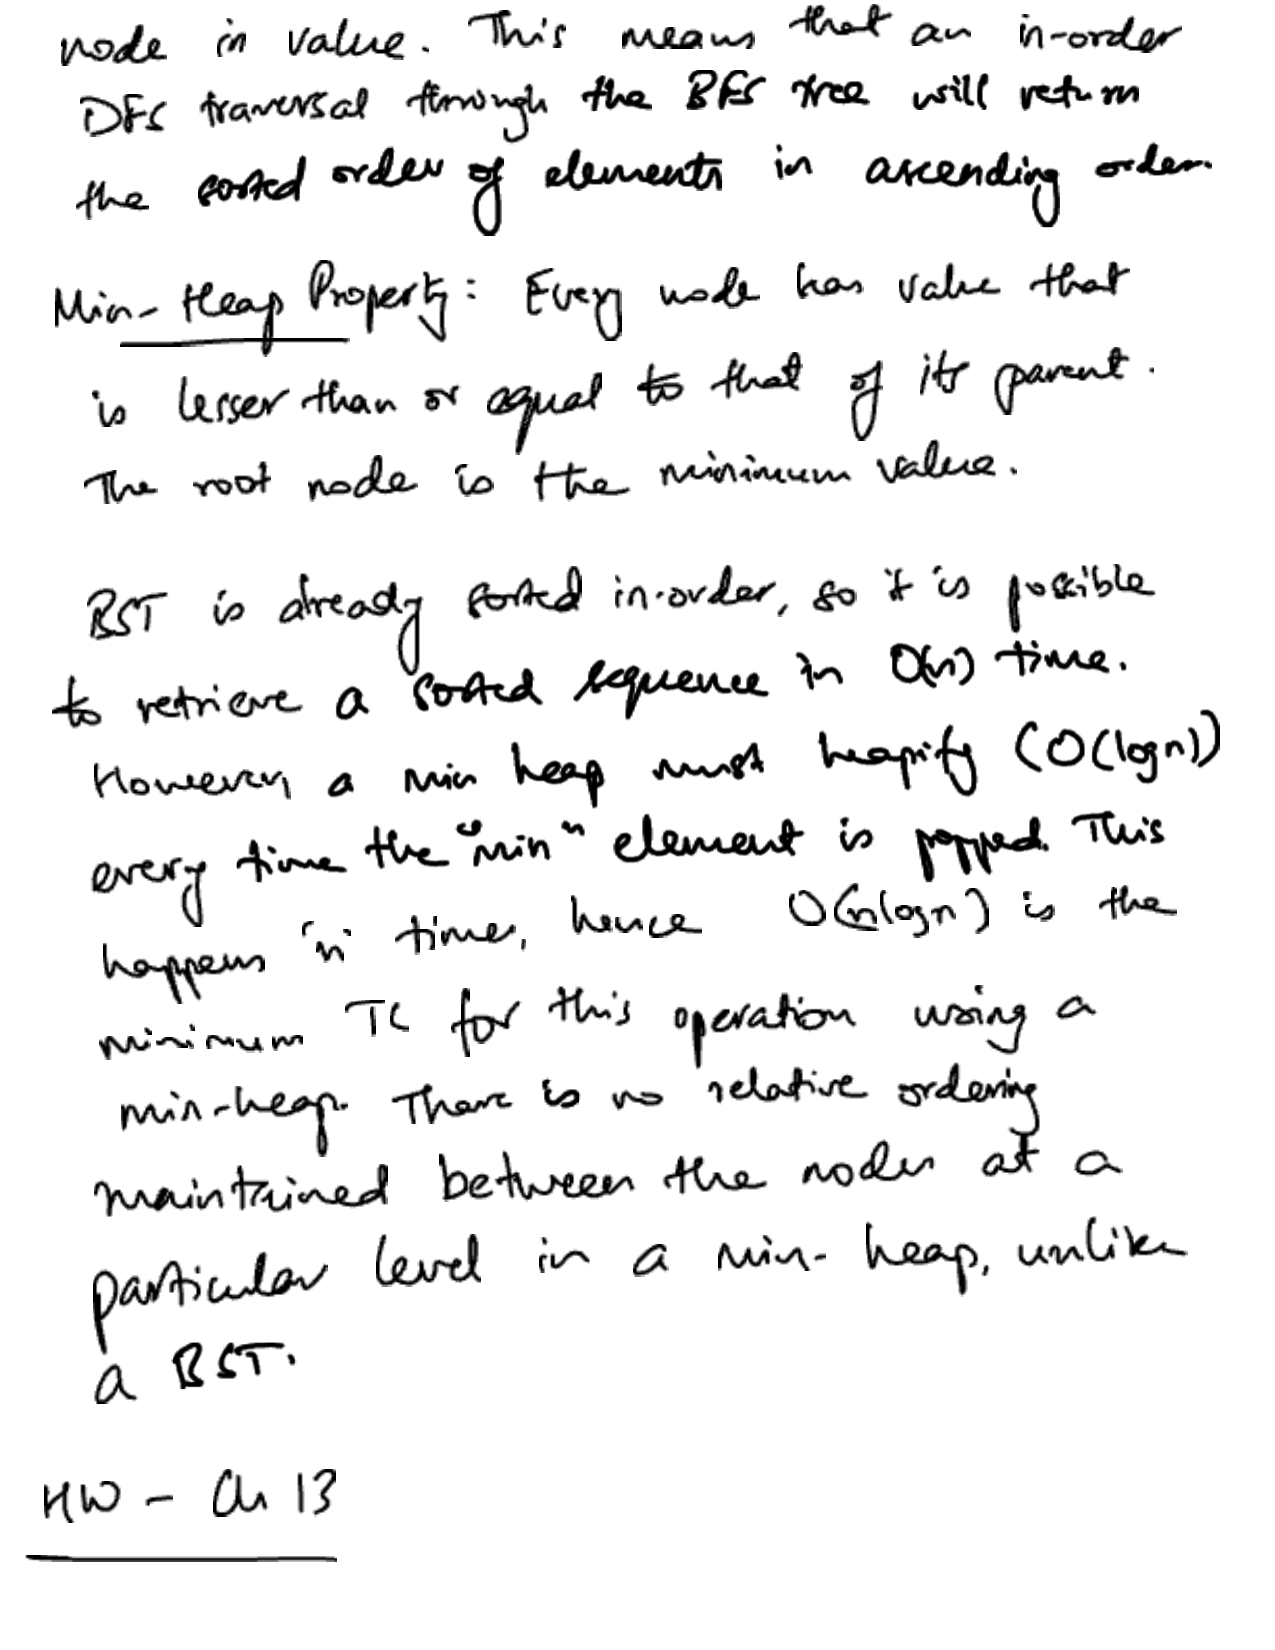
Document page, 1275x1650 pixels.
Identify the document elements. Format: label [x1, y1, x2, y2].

picture [55, 260, 478, 357]
picture [193, 460, 271, 499]
picture [345, 1000, 385, 1037]
picture [217, 18, 246, 57]
picture [539, 1237, 592, 1273]
picture [84, 470, 158, 504]
picture [289, 18, 429, 60]
picture [99, 1036, 151, 1060]
picture [376, 1234, 481, 1287]
picture [637, 352, 803, 406]
picture [144, 1027, 152, 1035]
picture [866, 1216, 1188, 1297]
picture [52, 564, 1220, 955]
picture [213, 1469, 336, 1517]
picture [526, 268, 622, 341]
picture [521, 939, 526, 952]
picture [236, 1037, 264, 1053]
picture [633, 1244, 669, 1277]
picture [718, 1235, 826, 1271]
picture [44, 1481, 173, 1523]
picture [308, 455, 418, 502]
picture [468, 10, 566, 48]
picture [25, 1555, 337, 1562]
picture [92, 376, 461, 427]
picture [198, 70, 1212, 236]
picture [1020, 14, 1182, 53]
picture [487, 359, 1017, 502]
picture [455, 464, 494, 497]
picture [76, 180, 149, 220]
picture [206, 1035, 234, 1049]
picture [343, 929, 351, 936]
picture [80, 94, 167, 137]
picture [316, 941, 344, 963]
picture [391, 985, 1123, 1202]
picture [156, 1037, 194, 1049]
picture [121, 1086, 348, 1157]
picture [899, 261, 1130, 303]
picture [660, 267, 760, 309]
picture [789, 4, 971, 46]
picture [390, 1002, 409, 1032]
picture [189, 1023, 195, 1031]
picture [797, 262, 864, 299]
picture [93, 1251, 328, 1404]
picture [920, 347, 1154, 415]
picture [272, 1035, 303, 1051]
picture [61, 24, 167, 66]
picture [622, 27, 755, 49]
picture [103, 943, 265, 1004]
picture [94, 1164, 388, 1219]
